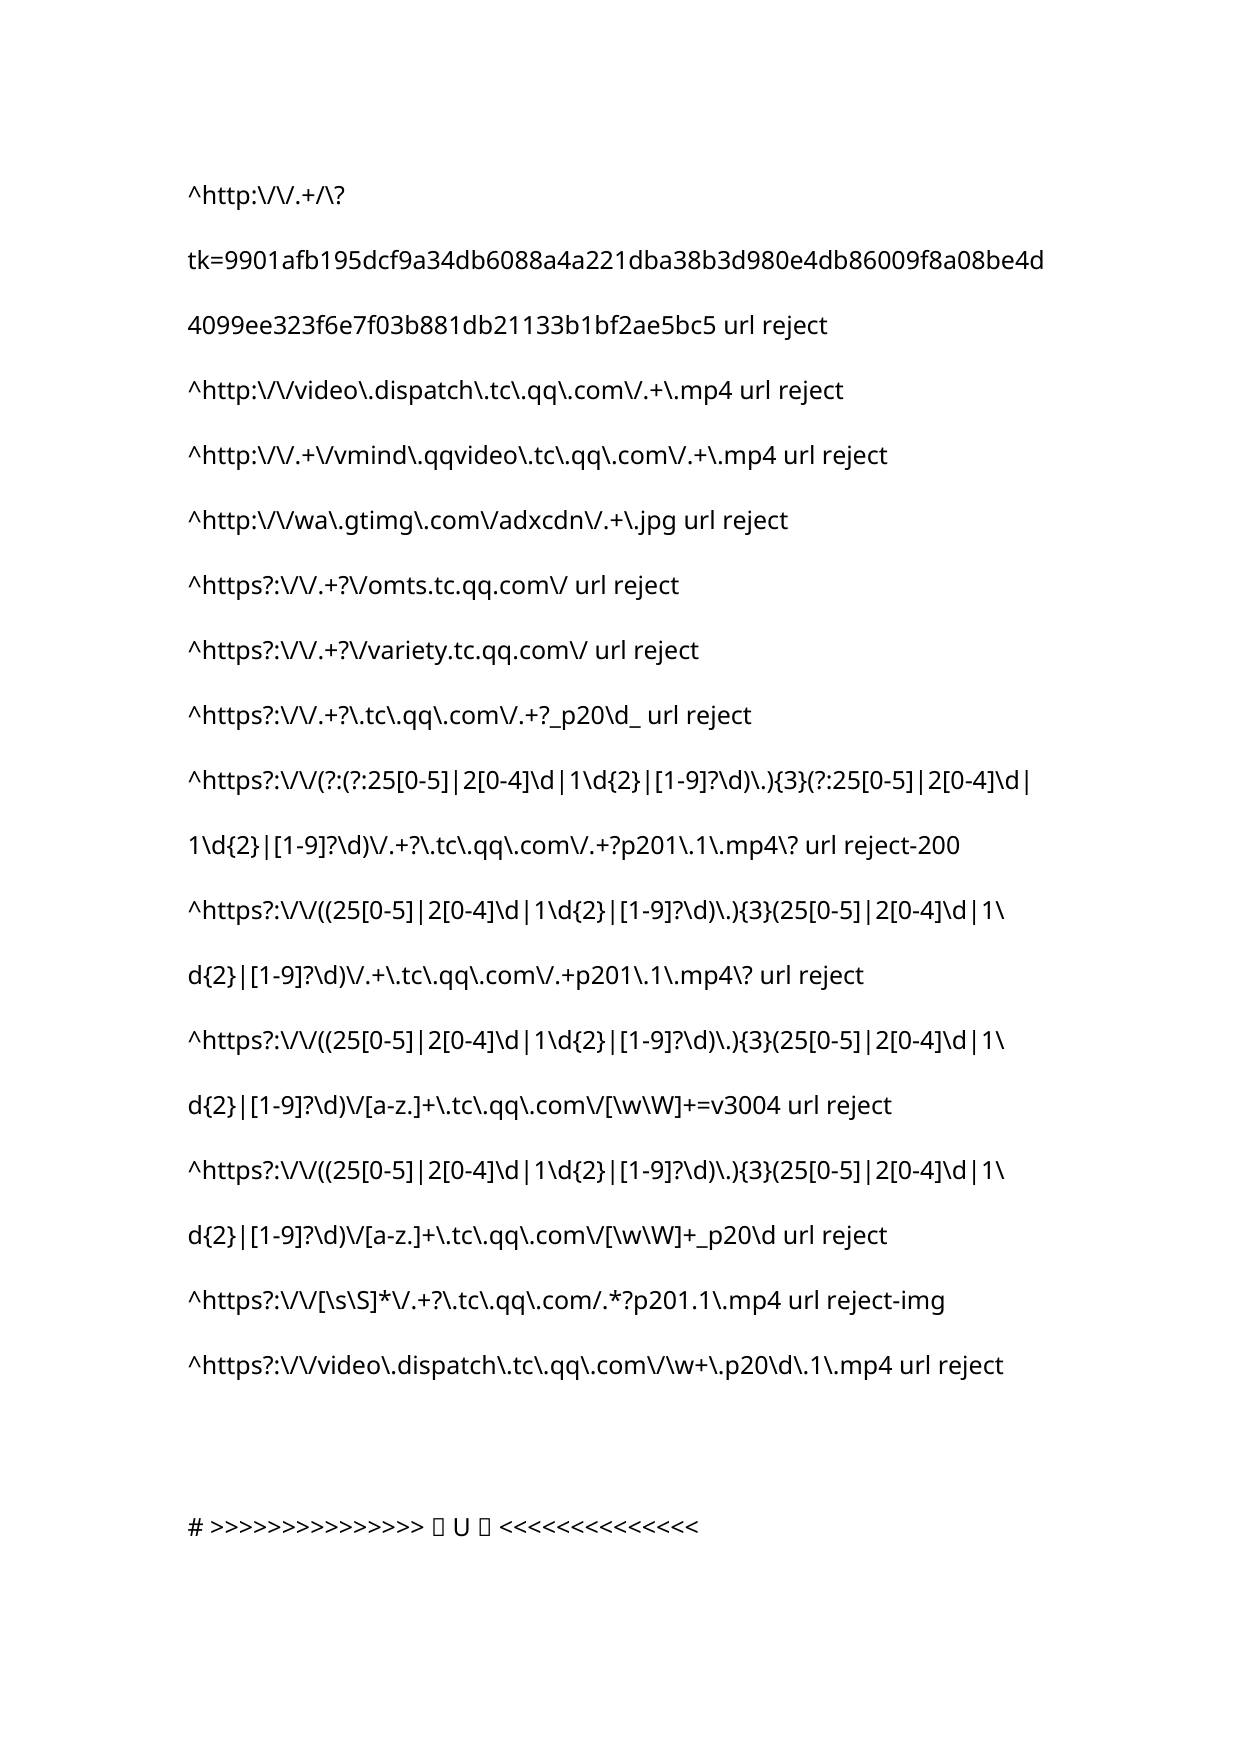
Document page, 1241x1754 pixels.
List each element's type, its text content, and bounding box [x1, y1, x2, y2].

text ^https?:\/\/((25[0-5]|2[0-4]\d|1\d{2}|[1-9]?\d)\.){3}(25[0-5]|2[0-4]\d|1\d{2}|[1-9]?\d)\/.+\.tc\.qq\.com\/.+p201\.1\.mp4\? url reject [187, 877, 1053, 1007]
text ^https?:\/\/video\.dispatch\.tc\.qq\.com\/\w+\.p20\d\.1\.mp4 url reject [187, 1332, 1053, 1397]
text ^http:\/\/.+/\?tk=9901afb195dcf9a34db6088a4a221dba38b3d980e4db86009f8a08be4d4099ee323f6e7f03b881db21133b1bf2ae5bc5 url reject [187, 162, 1053, 357]
text ^http:\/\/wa\.gtimg\.com\/adxcdn\/.+\.jpg url reject [187, 487, 1053, 552]
text ^https?:\/\/.+?\/variety.tc.qq.com\/ url reject [187, 617, 1053, 682]
text ^https?:\/\/.+?\.tc\.qq\.com\/.+?_p20\d_ url reject [187, 682, 1053, 747]
text # >>>>>>>>>>>>>>> ✅ U ✅ <<<<<<<<<<<<<< [187, 1494, 1053, 1559]
text ^https?:\/\/[\s\S]*\/.+?\.tc\.qq\.com/.*?p201.1\.mp4 url reject-img [187, 1267, 1053, 1332]
text ^https?:\/\/((25[0-5]|2[0-4]\d|1\d{2}|[1-9]?\d)\.){3}(25[0-5]|2[0-4]\d|1\d{2}|[1-9]?\d)\/[a-z.]+\.tc\.qq\.com\/[\w\W]+=v3004 url reject [187, 1007, 1053, 1137]
text ^https?:\/\/(?:(?:25[0-5]|2[0-4]\d|1\d{2}|[1-9]?\d)\.){3}(?:25[0-5]|2[0-4]\d|1\d{2}|[1-9]?\d)\/.+?\.tc\.qq\.com\/.+?p201\.1\.mp4\? url reject-200 [187, 747, 1053, 877]
text ^https?:\/\/.+?\/omts.tc.qq.com\/ url reject [187, 552, 1053, 617]
text ^http:\/\/video\.dispatch\.tc\.qq\.com\/.+\.mp4 url reject [187, 357, 1053, 422]
text ^http:\/\/.+\/vmind\.qqvideo\.tc\.qq\.com\/.+\.mp4 url reject [187, 422, 1053, 487]
text ^https?:\/\/((25[0-5]|2[0-4]\d|1\d{2}|[1-9]?\d)\.){3}(25[0-5]|2[0-4]\d|1\d{2}|[1-9]?\d)\/[a-z.]+\.tc\.qq\.com\/[\w\W]+_p20\d url reject [187, 1137, 1053, 1267]
